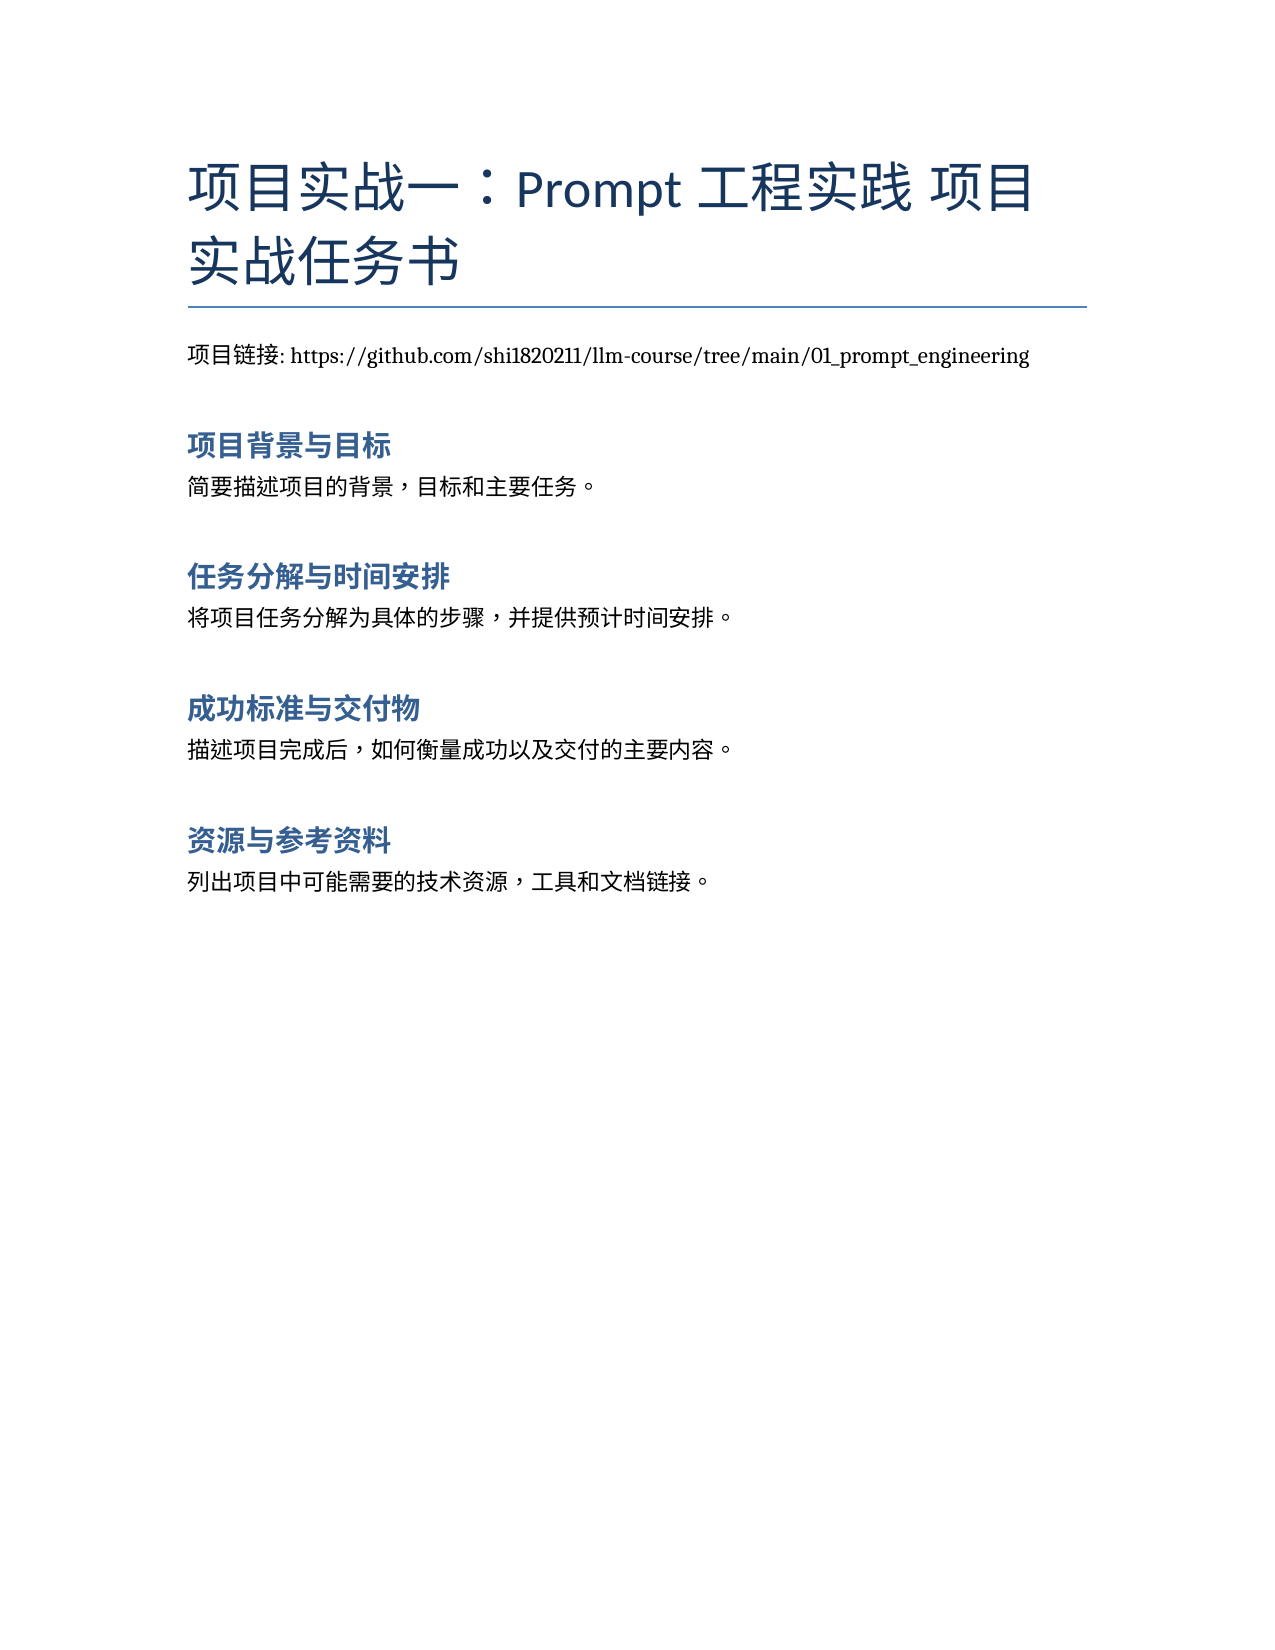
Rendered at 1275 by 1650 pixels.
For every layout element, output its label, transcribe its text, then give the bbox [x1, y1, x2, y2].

text 将项目任务分解为具体的步骤，并提供预计时间安排。 [187, 602, 1087, 633]
text 简要描述项目的背景，目标和主要任务。 [187, 471, 1087, 502]
subtitle 任务分解与时间安排 [187, 557, 1087, 596]
text 描述项目完成后，如何衡量成功以及交付的主要内容。 [187, 734, 1087, 765]
subtitle 项目背景与目标 [187, 425, 1087, 465]
text 项目链接: https://github.com/shi1820211/llm-course/tree/main/01_prompt_engineering [187, 339, 1087, 370]
text 列出项目中可能需要的技术资源，工具和文档链接。 [187, 865, 1087, 897]
title 项目实战一：Prompt 工程实践 项目实战任务书 [187, 150, 1087, 308]
subtitle 成功标准与交付物 [187, 688, 1087, 728]
subtitle 资源与参考资料 [187, 820, 1087, 859]
